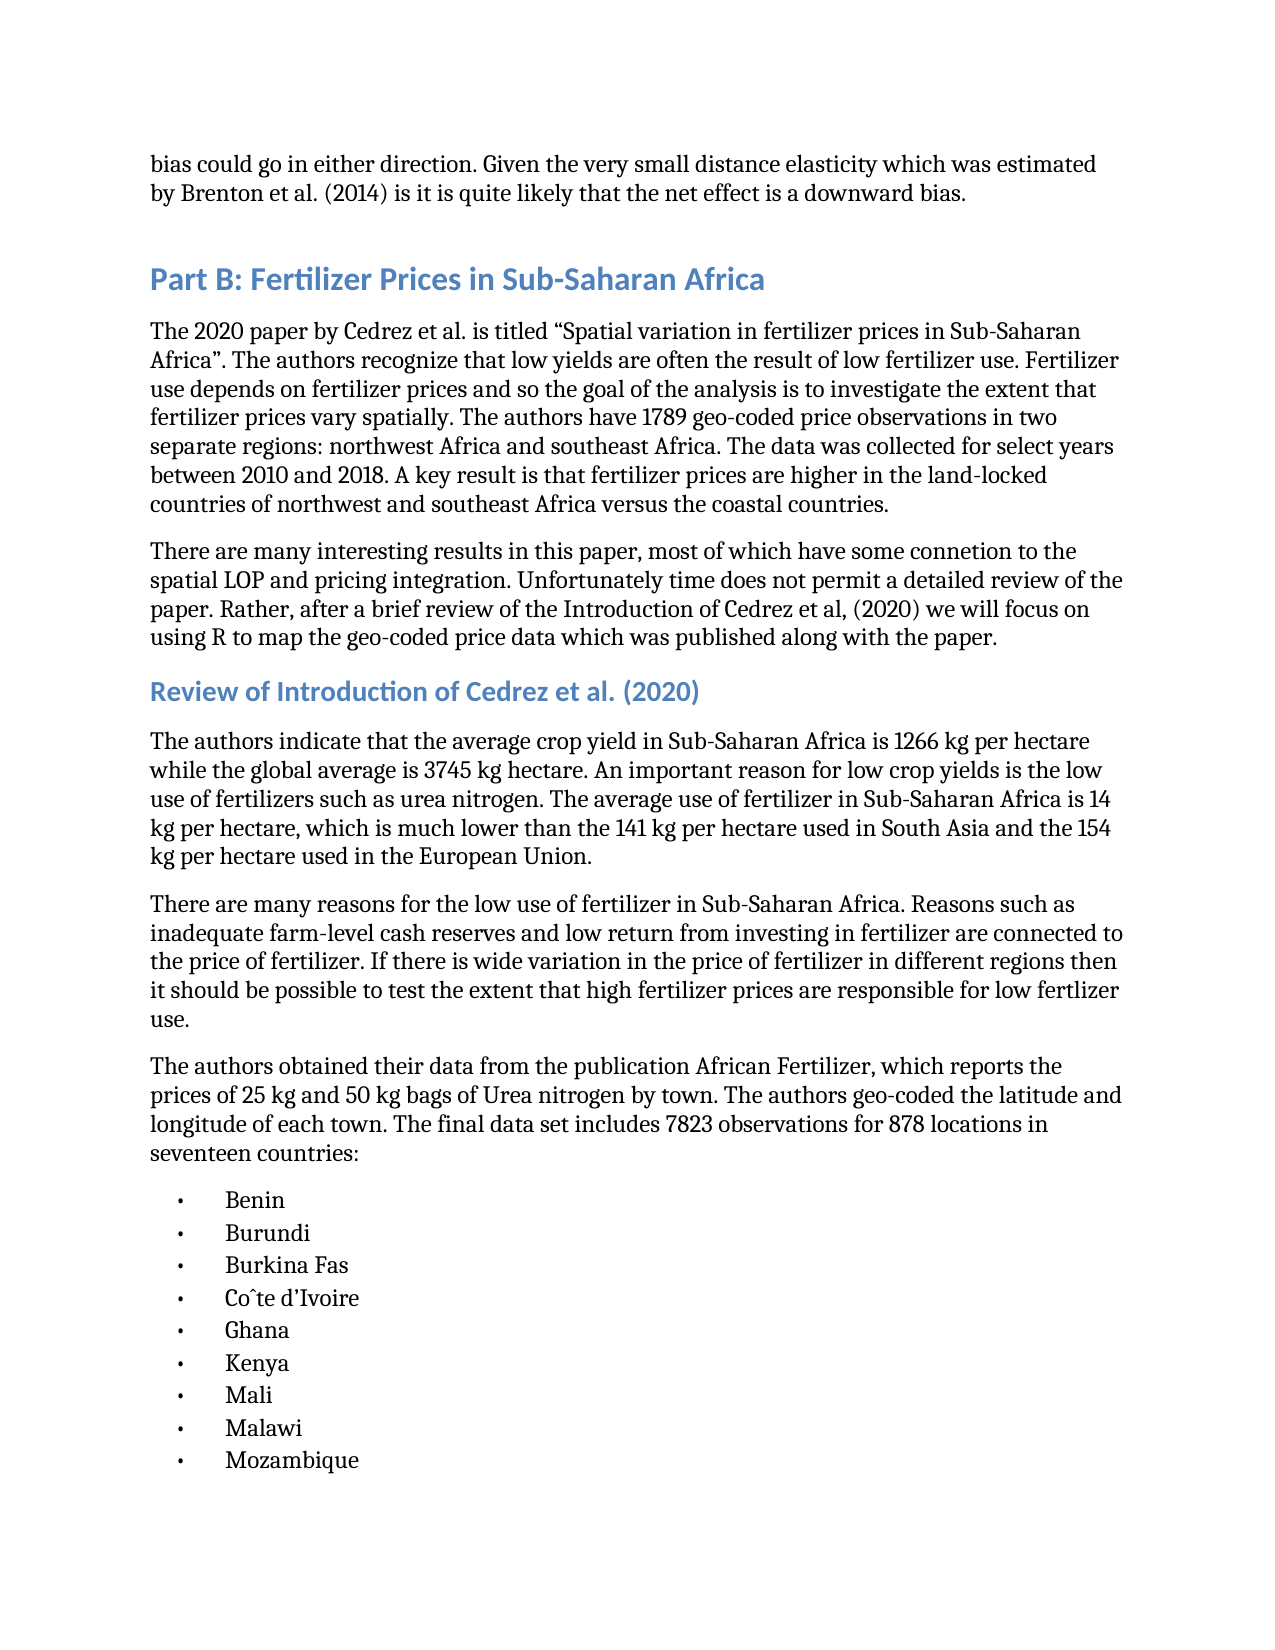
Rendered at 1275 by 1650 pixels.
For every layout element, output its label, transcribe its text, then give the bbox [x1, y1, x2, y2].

list Burundi [175, 1218, 1125, 1247]
list Benin [175, 1186, 1125, 1215]
subtitle Part B: Fertilizer Prices in Sub-Saharan Africa [150, 257, 1125, 298]
text The 2020 paper by Cedrez et al. is titled “Spatial variation in fertilizer prices in Sub-Saharan Africa”. The authors recognize that low yields are often the result of low fertilizer use. Fertilizer use depends on fertilizer prices and so the goal of the analysis is to investigate the extent that fertilizer prices vary spatially. The authors have 1789 geo-coded price observations in two separate regions: northwest Africa and southeast Africa. The data was collected for select years between 2010 and 2018. A key result is that fertilizer prices are higher in the land-locked countries of northwest and southeast Africa versus the coastal countries. [150, 317, 1125, 518]
list Burkina Fas [175, 1251, 1125, 1280]
subtitle Review of Introduction of Cedrez et al. (2020) [150, 673, 1125, 708]
list Coˆte d’Ivoire [175, 1283, 1125, 1312]
list Malawi [175, 1413, 1125, 1442]
text The authors obtained their data from the publication African Fertilizer, which reports the prices of 25 kg and 50 kg bags of Urea nitrogen by town. The authors geo-coded the latitude and longitude of each town. The final data set includes 7823 observations for 878 locations in seventeen countries: [150, 1052, 1125, 1167]
list Kenya [175, 1348, 1125, 1377]
text The authors indicate that the average crop yield in Sub-Saharan Africa is 1266 kg per hectare while the global average is 3745 kg hectare. An important reason for low crop yields is the low use of fertilizers such as urea nitrogen. The average use of fertilizer in Sub-Saharan Africa is 14 kg per hectare, which is much lower than the 141 kg per hectare used in South Asia and the 154 kg per hectare used in the European Union. [150, 727, 1125, 871]
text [150, 150, 1125, 207]
list Mali [175, 1381, 1125, 1410]
text There are many reasons for the low use of fertilizer in Sub-Saharan Africa. Reasons such as inadequate farm-level cash reserves and low return from investing in fertilizer are connected to the price of fertilizer. If there is wide variation in the price of fertilizer in different regions then it should be possible to test the extent that high fertilizer prices are responsible for low fertlizer use. [150, 890, 1125, 1033]
list Mozambique [175, 1446, 1125, 1475]
text There are many interesting results in this paper, most of which have some connetion to the spatial LOP and pricing integration. Unfortunately time does not permit a detailed review of the paper. Rather, after a brief review of the Introduction of Cedrez et al, (2020) we will focus on using R to map the geo-coded price data which was published along with the paper. [150, 537, 1125, 652]
list Ghana [175, 1316, 1125, 1345]
